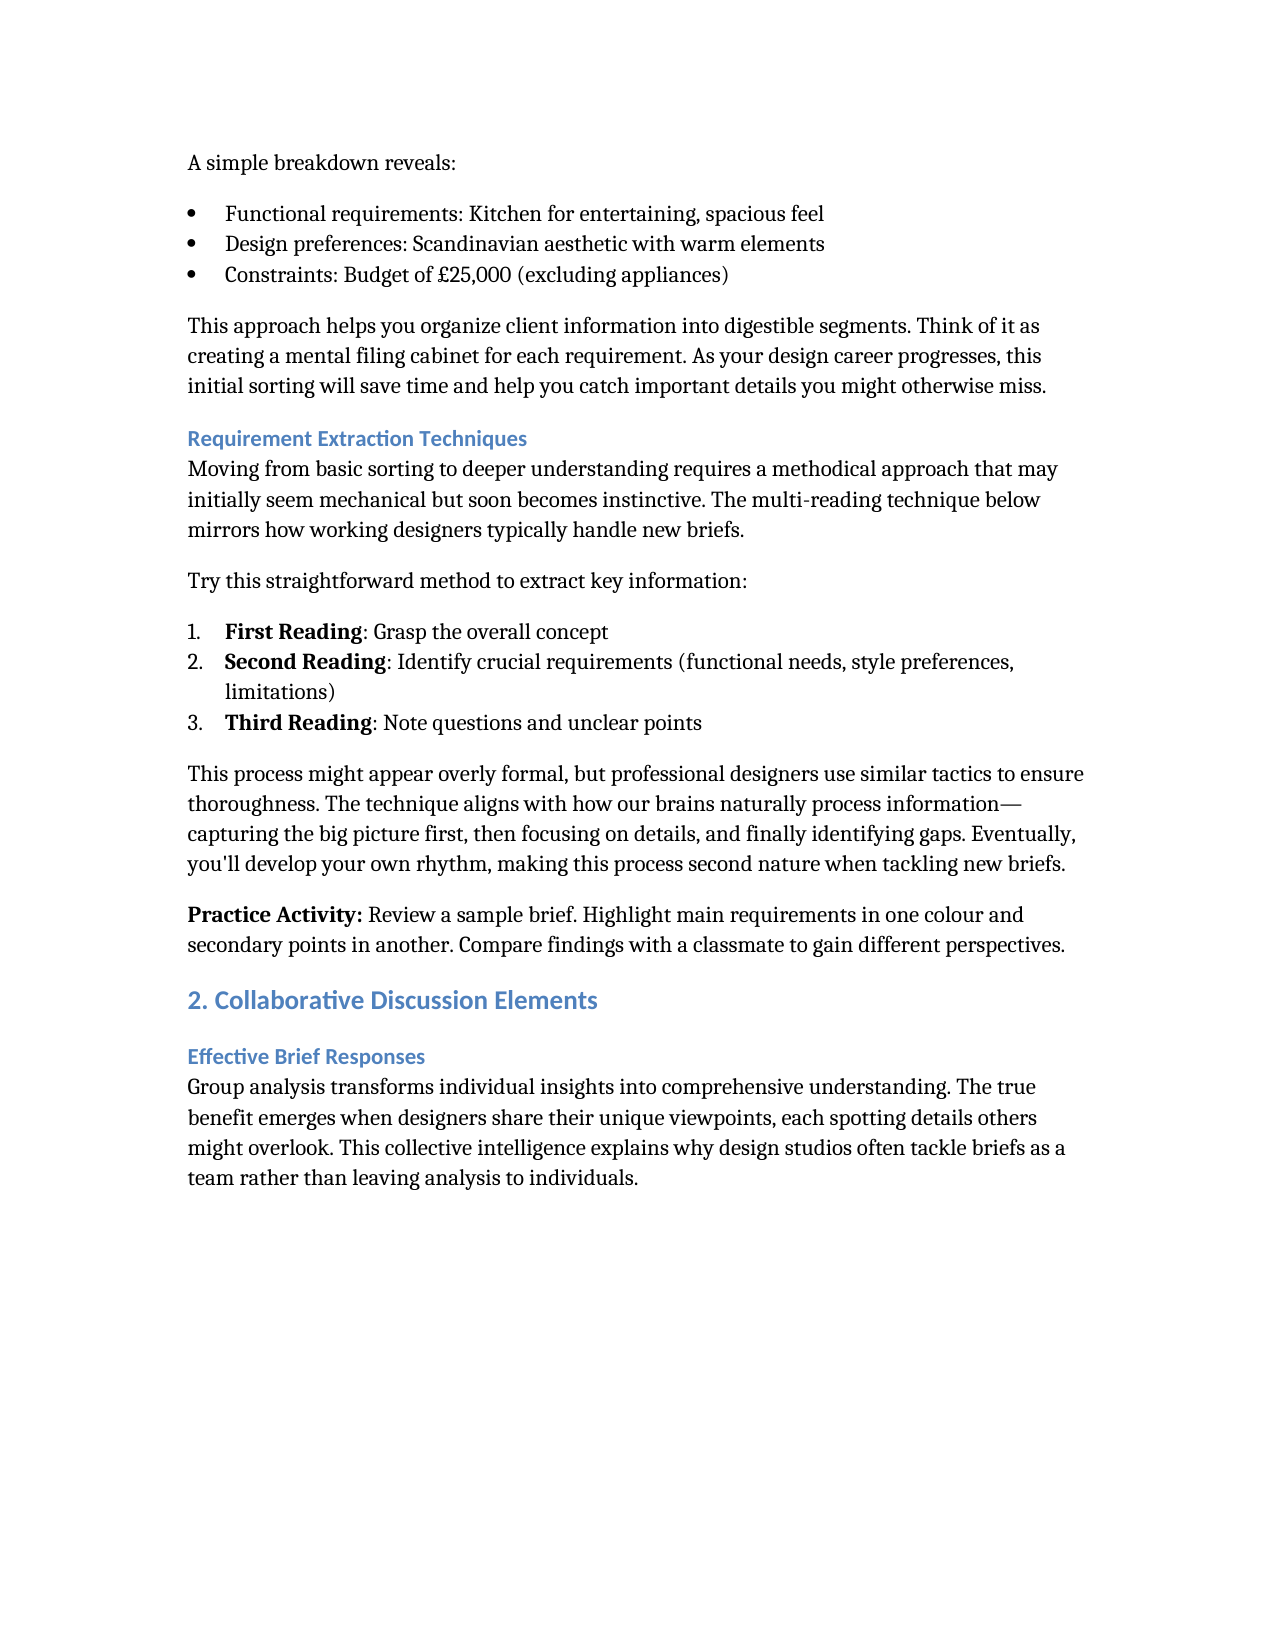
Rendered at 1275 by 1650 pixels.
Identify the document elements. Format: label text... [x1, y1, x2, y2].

list Constraints: Budget of £25,000 (excluding appliances) [187, 261, 1087, 288]
subtitle 2. Collaborative Discussion Elements [187, 983, 1087, 1016]
text Moving from basic sorting to deeper understanding requires a methodical approach that may initially seem mechanical but soon becomes instinctive. The multi-reading technique below mirrors how working designers typically handle new briefs. [187, 456, 1087, 543]
list Third Reading: Note questions and unclear points [187, 709, 1087, 736]
text Try this straightforward method to extract key information: [187, 568, 1087, 594]
subtitle Effective Brief Responses [187, 1042, 1087, 1070]
subtitle Requirement Extraction Techniques [187, 424, 1087, 452]
list Second Reading: Identify crucial requirements (functional needs, style preferences, limitations) [187, 649, 1087, 705]
list First Reading: Grasp the overall concept [187, 619, 1087, 645]
text Group analysis transforms individual insights into comprehensive understanding. The true benefit emerges when designers share their unique viewpoints, each spotting details others might overlook. This collective intelligence explains why design studios often tackle briefs as a team rather than leaving analysis to individuals. [187, 1074, 1087, 1191]
text This process might appear overly formal, but professional designers use similar tactics to ensure thoroughness. The technique aligns with how our brains naturally process information—capturing the big picture first, then focusing on details, and finally identifying gaps. Eventually, you'll develop your own rhythm, making this process second nature when tackling new briefs. [187, 760, 1087, 877]
text Practice Activity: Review a sample brief. Highlight main requirements in one colour and secondary points in another. Compare findings with a classmate to gain different perspectives. [187, 902, 1087, 958]
text A simple breakdown reveals: [187, 150, 1087, 176]
list Design preferences: Scandinavian aesthetic with warm elements [187, 231, 1087, 258]
list Functional requirements: Kitchen for entertaining, spacious feel [187, 201, 1087, 227]
text This approach helps you organize client information into digestible segments. Think of it as creating a mental filing cabinet for each requirement. As your design career progresses, this initial sorting will save time and help you catch important details you might otherwise miss. [187, 312, 1087, 399]
